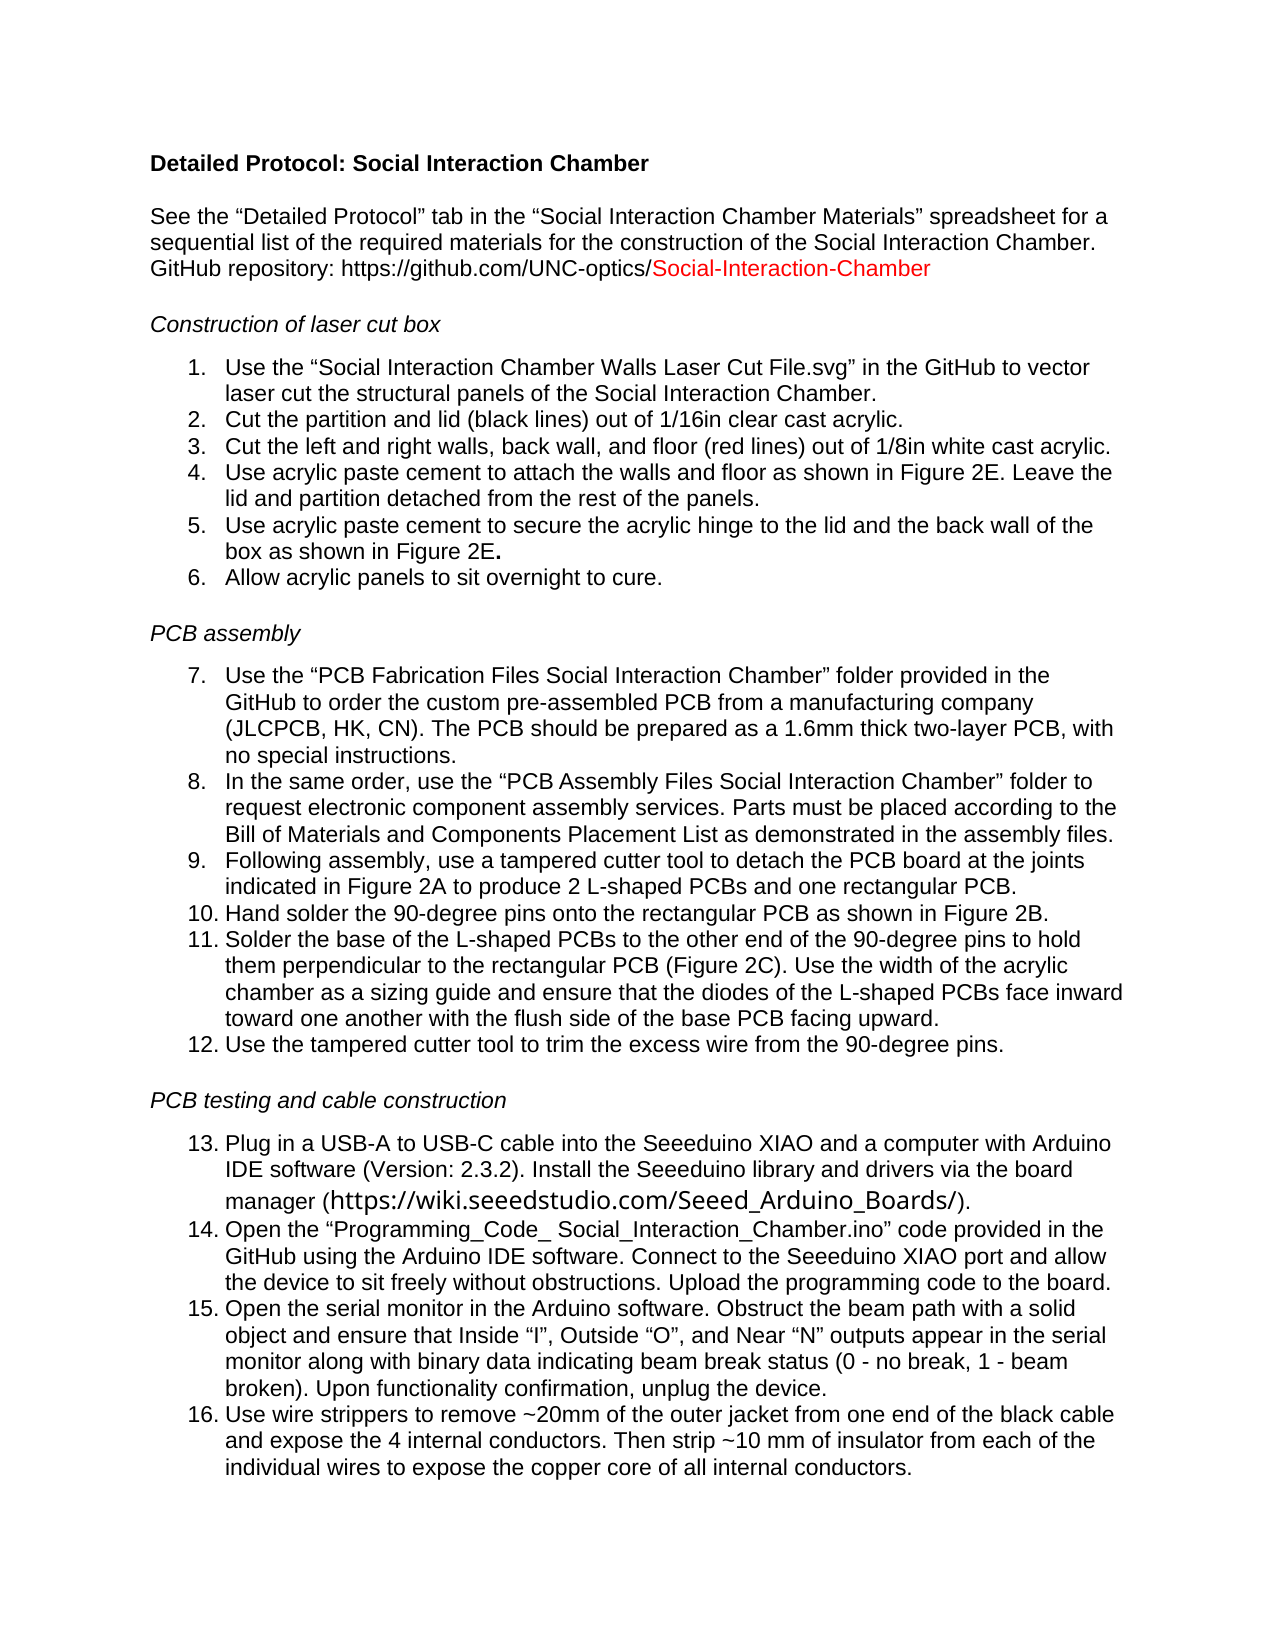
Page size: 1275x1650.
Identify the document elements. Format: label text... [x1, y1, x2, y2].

text Detailed Protocol: Social Interaction Chamber [150, 150, 1125, 176]
text PCB assembly [150, 619, 1125, 646]
list Plug in a USB-A to USB-C cable into the Seeeduino XIAO and a computer with Arduino IDE software (Version: 2.3.2). Install the Seeeduino library and drivers via the board manager (https://wiki.seeedstudio.com/Seeed_Arduino_Boards/). [187, 1129, 1125, 1216]
list Use wire strippers to remove ~20mm of the outer jacket from one end of the black cable and expose the 4 internal conductors. Then strip ~10 mm of insulator from each of the individual wires to expose the copper core of all internal conductors. [187, 1401, 1125, 1480]
list Use acrylic paste cement to secure the acrylic hinge to the lid and the back wall of the box as shown in Figure 2E. [187, 512, 1125, 564]
list Allow acrylic panels to sit overnight to cure. [187, 564, 1125, 591]
list Use the “PCB Fabrication Files Social Interaction Chamber” folder provided in the GitHub to order the custom pre-assembled PCB from a manufacturing company (JLCPCB, HK, CN). The PCB should be prepared as a 1.6mm thick two-layer PCB, with no special instructions. [187, 662, 1125, 768]
list Solder the base of the L-shaped PCBs to the other end of the 90-degree pins to hold them perpendicular to the rectangular PCB (Figure 2C). Use the width of the acrylic chamber as a sizing guide and ensure that the diodes of the L-shaped PCBs face inward toward one another with the flush side of the base PCB facing upward. [187, 926, 1125, 1031]
list Cut the partition and lid (black lines) out of 1/16in clear cast acrylic. [187, 406, 1125, 433]
list In the same order, use the “PCB Assembly Files Social Interaction Chamber” folder to request electronic component assembly services. Parts must be placed according to the Bill of Materials and Components Placement List as demonstrated in the assembly files. [187, 768, 1125, 847]
list Cut the left and right walls, back wall, and floor (red lines) out of 1/8in white cast acrylic. [187, 433, 1125, 459]
list Open the “Programming_Code_ Social_Interaction_Chamber.ino” code provided in the GitHub using the Arduino IDE software. Connect to the Seeeduino XIAO port and allow the device to sit freely without obstructions. Upload the programming code to the board. [187, 1216, 1125, 1295]
text See the “Detailed Protocol” tab in the “Social Interaction Chamber Materials” spreadsheet for a sequential list of the required materials for the construction of the Social Interaction Chamber. [150, 203, 1125, 255]
list Open the serial monitor in the Arduino software. Obstruct the beam path with a solid object and ensure that Inside “I”, Outside “O”, and Near “N” outputs appear in the serial monitor along with binary data indicating beam break status (0 - no break, 1 - beam broken). Upon functionality confirmation, unplug the device. [187, 1295, 1125, 1401]
list Hand solder the 90-degree pins onto the rectangular PCB as shown in Figure 2B. [187, 900, 1125, 926]
list Use the “Social Interaction Chamber Walls Laser Cut File.svg” in the GitHub to vector laser cut the structural panels of the Social Interaction Chamber. [187, 353, 1125, 406]
text GitHub repository: https://github.com/UNC-optics/Social-Interaction-Chamber [150, 255, 1125, 282]
list Use acrylic paste cement to attach the walls and floor as shown in Figure 2E. Leave the lid and partition detached from the rest of the panels. [187, 459, 1125, 512]
list Use the tampered cutter tool to trim the excess wire from the 90-degree pins. [187, 1031, 1125, 1058]
text PCB testing and cable construction [150, 1087, 1125, 1113]
list Following assembly, use a tampered cutter tool to detach the PCB board at the joints indicated in Figure 2A to produce 2 L-shaped PCBs and one rectangular PCB. [187, 847, 1125, 900]
text Construction of laser cut box [150, 311, 1125, 337]
